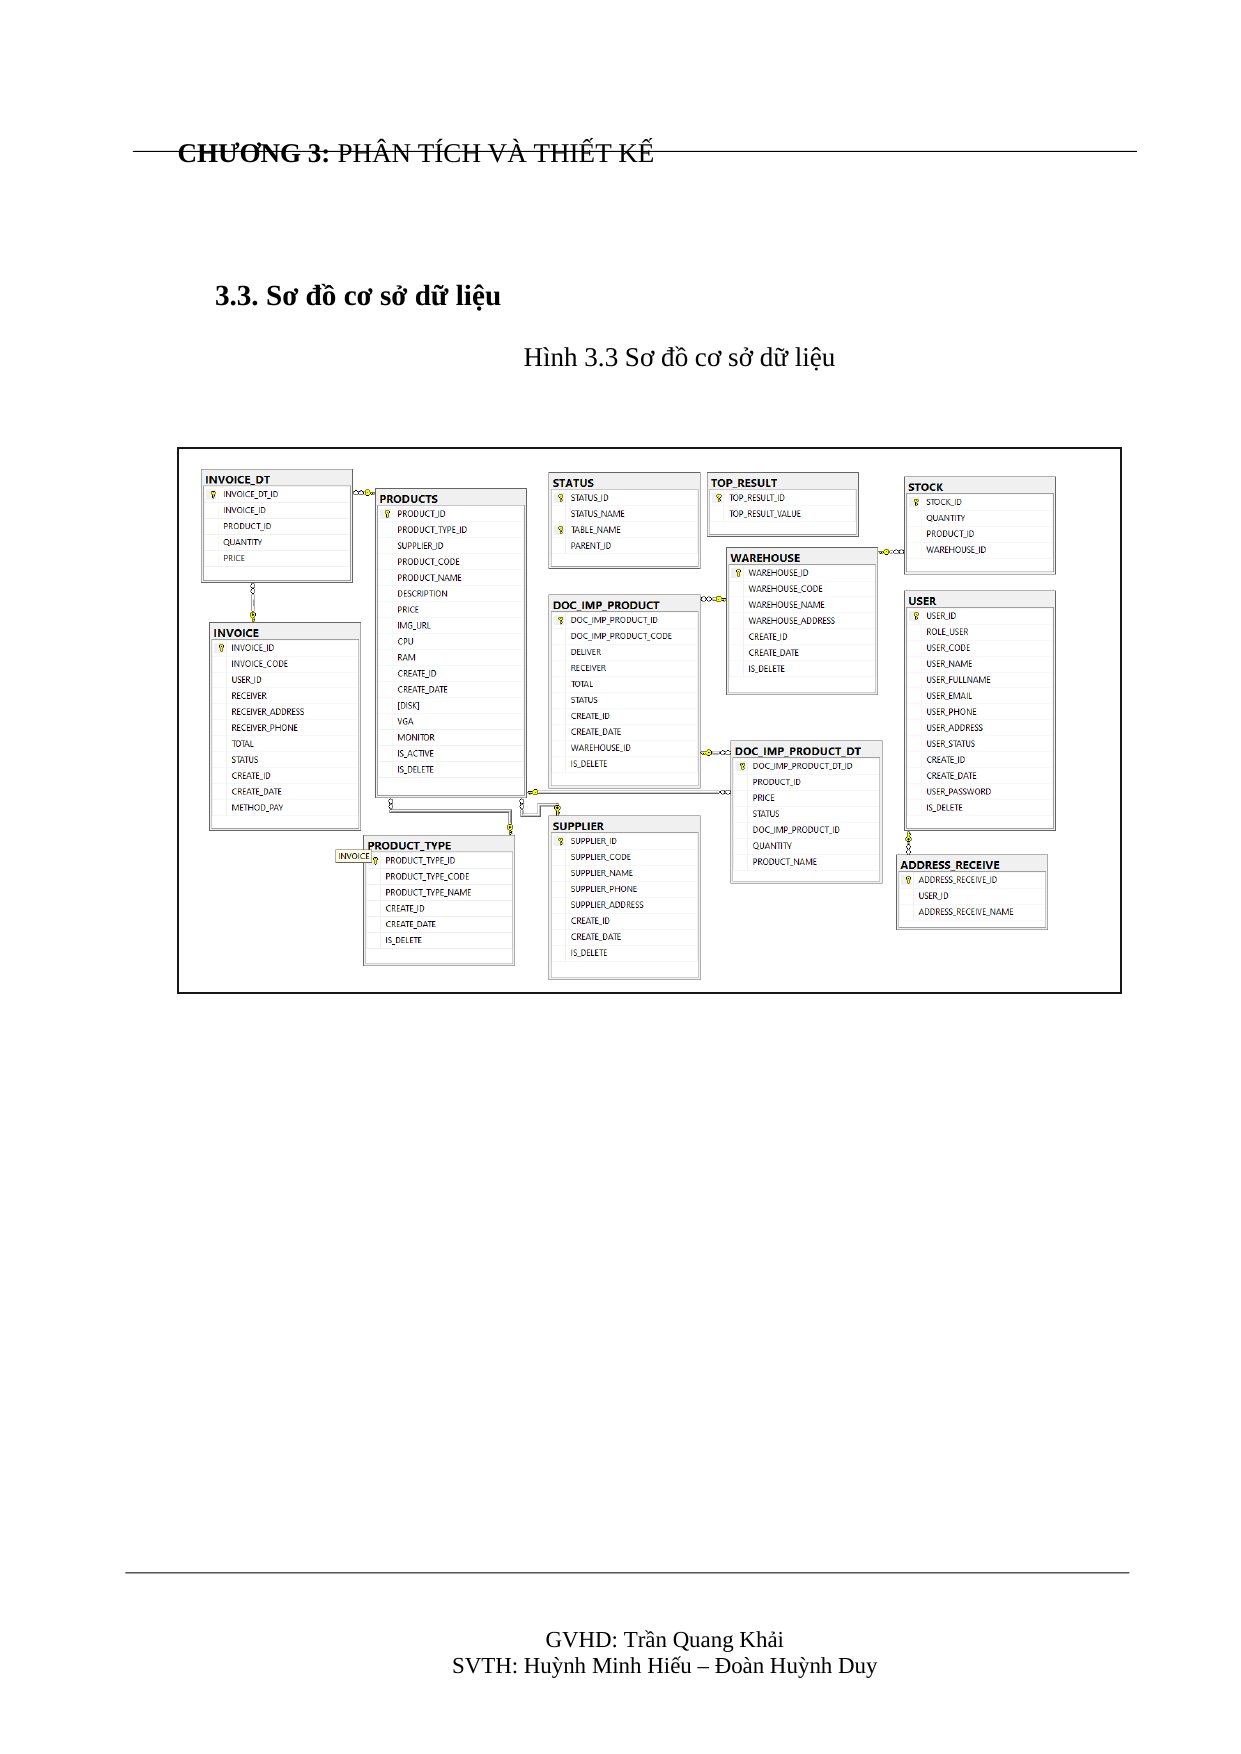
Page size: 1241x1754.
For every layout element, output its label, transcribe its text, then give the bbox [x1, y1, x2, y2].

text Hình 3.3 Sơ đồ cơ sở dữ liệu [177, 341, 1122, 372]
picture [179, 449, 1120, 992]
subtitle Sơ đồ cơ sở dữ liệu [215, 278, 1122, 312]
